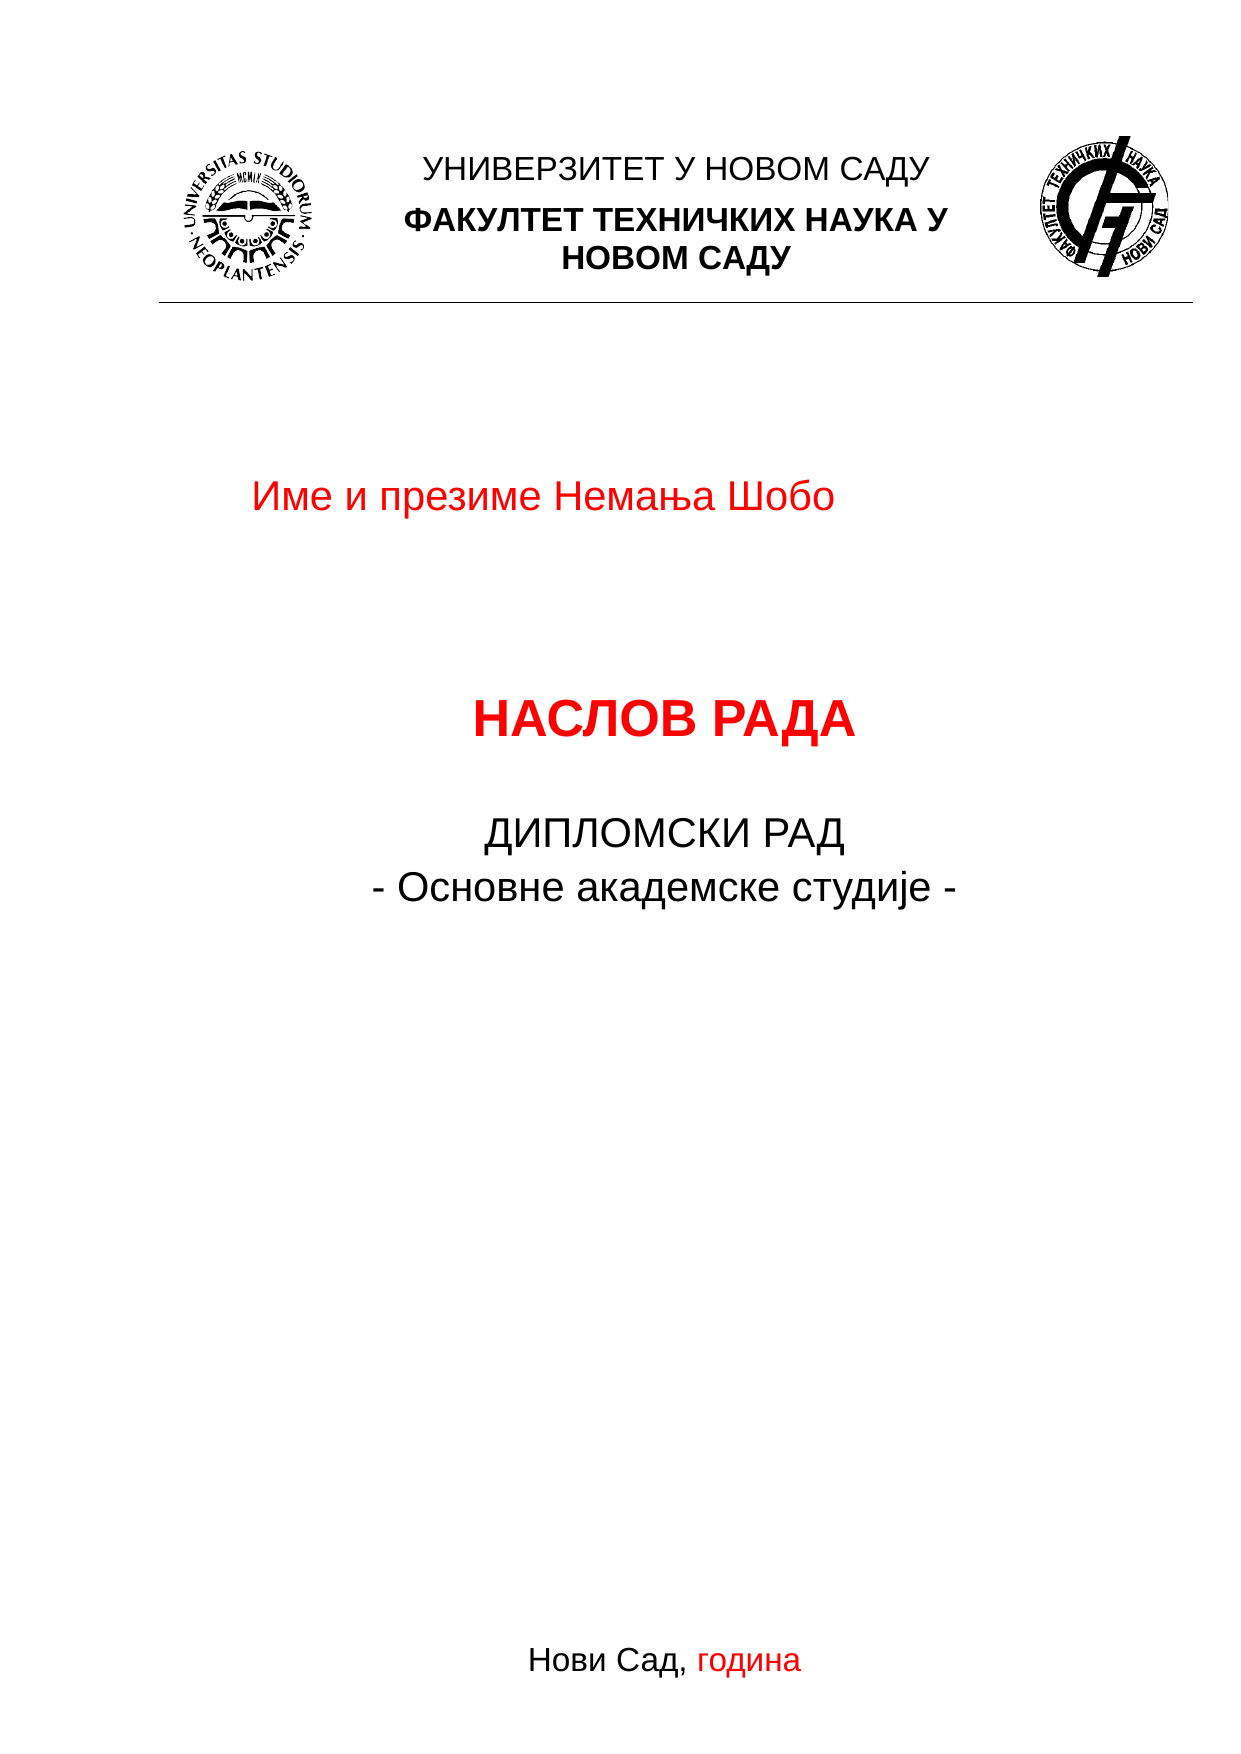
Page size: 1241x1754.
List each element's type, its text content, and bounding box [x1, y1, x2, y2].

picture [1040, 136, 1169, 277]
text - Основне академске студије - [148, 862, 1181, 910]
table_header УНИВЕРЗИТЕТ У НОВОМ САДУ ФАКУЛТЕТ ТЕХНИЧКИХ НАУКА У НОВОМ САДУ [336, 124, 1016, 302]
text Нови Сад, година [148, 1641, 1181, 1679]
text Име и презиме Немања Шобо [251, 471, 1181, 519]
text ДИПЛОМСКИ РАД [148, 808, 1181, 856]
text НАСЛОВ РАДА [148, 688, 1181, 748]
table_header [1016, 124, 1193, 302]
table_header [159, 124, 336, 302]
